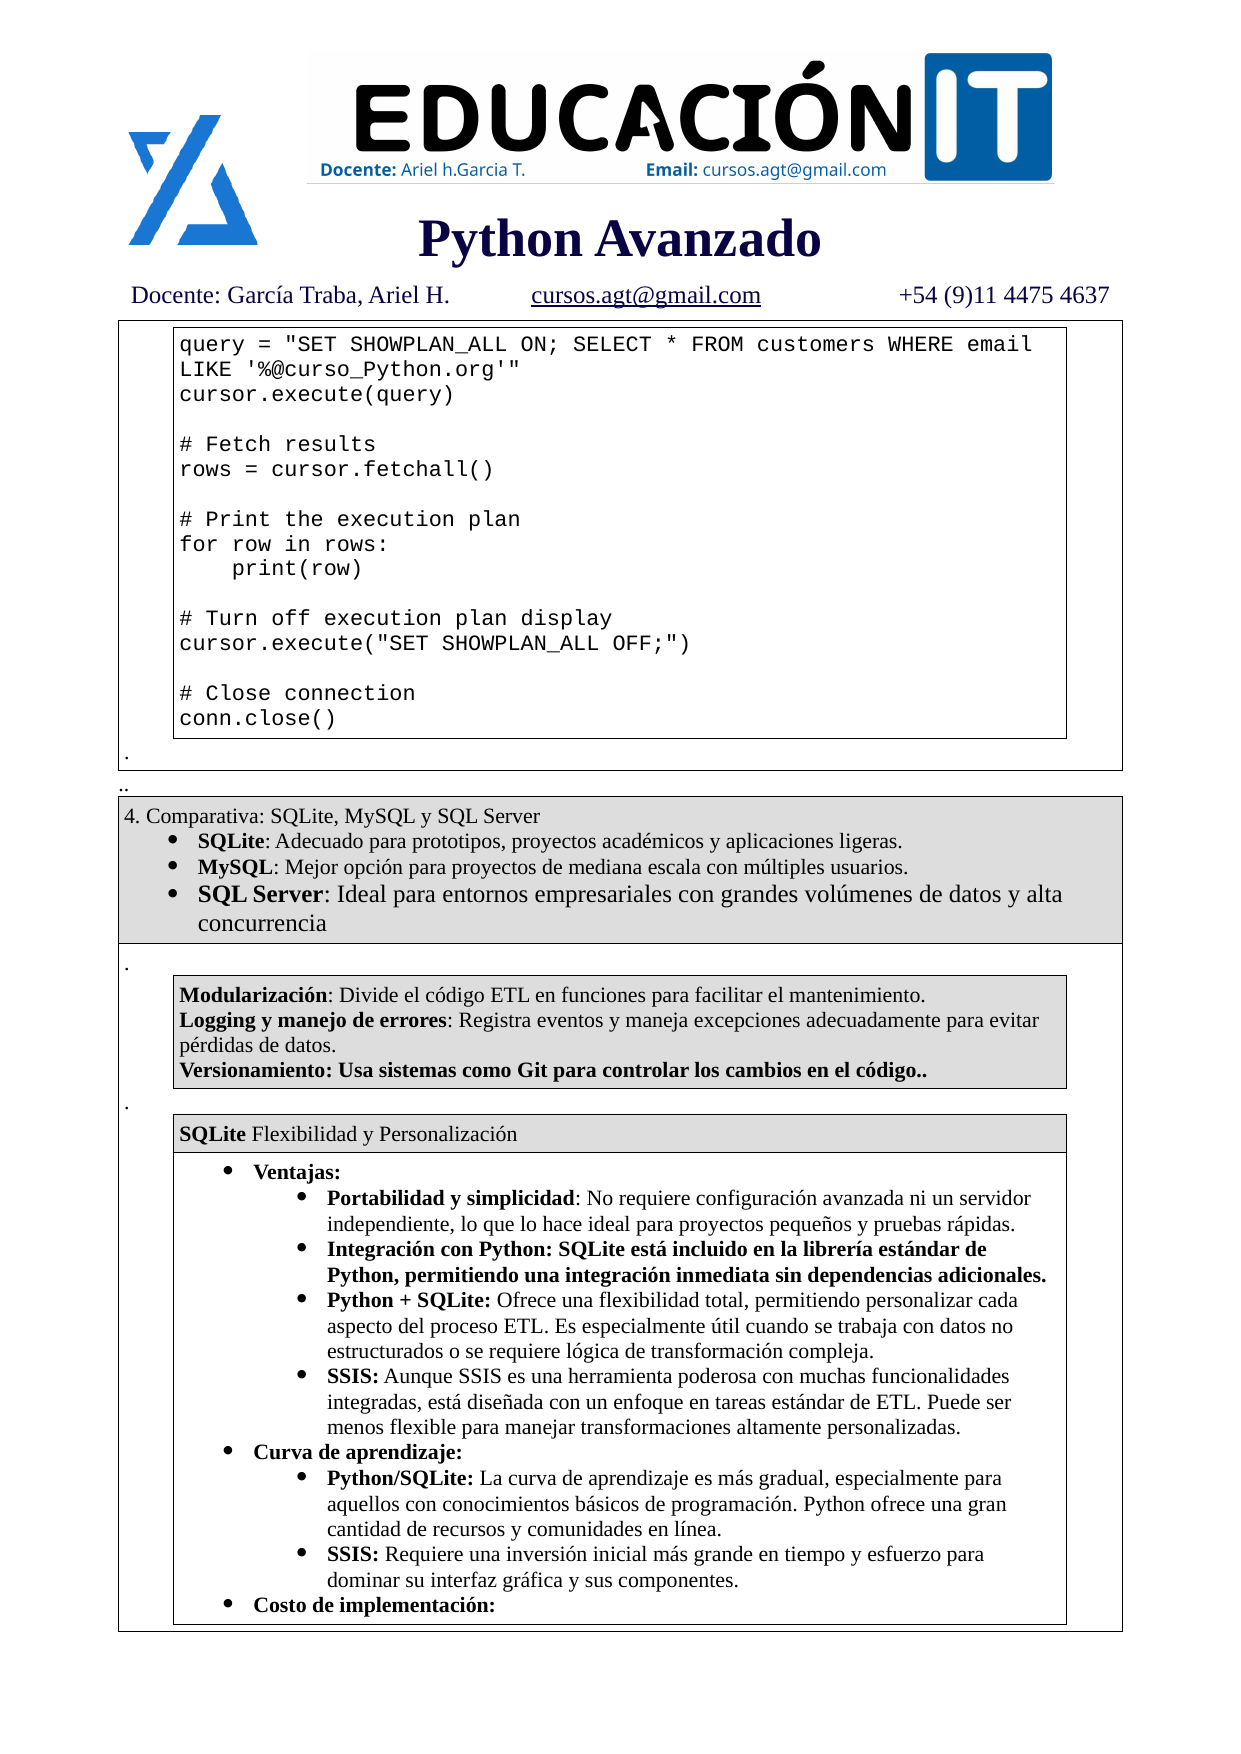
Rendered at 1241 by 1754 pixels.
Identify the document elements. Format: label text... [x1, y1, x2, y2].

picture [306, 50, 1055, 184]
text .. [118, 771, 1122, 796]
table_header 4. Comparativa: SQLite, MySQL y SQL Server SQLite: Adecuado para prototipos, proyectos académicos y aplicaciones ligeras. MySQL: Mejor opción para proyectos de mediana escala con múltiples usuarios. SQL Server: Ideal para entornos empresariales con grandes volúmenes de datos y alta concurrencia [119, 797, 1122, 943]
picture [128, 115, 258, 245]
table_cell . . . . . [119, 944, 1122, 1631]
table_cell Optimización de Consultas . . . . . . . [119, 321, 1122, 770]
